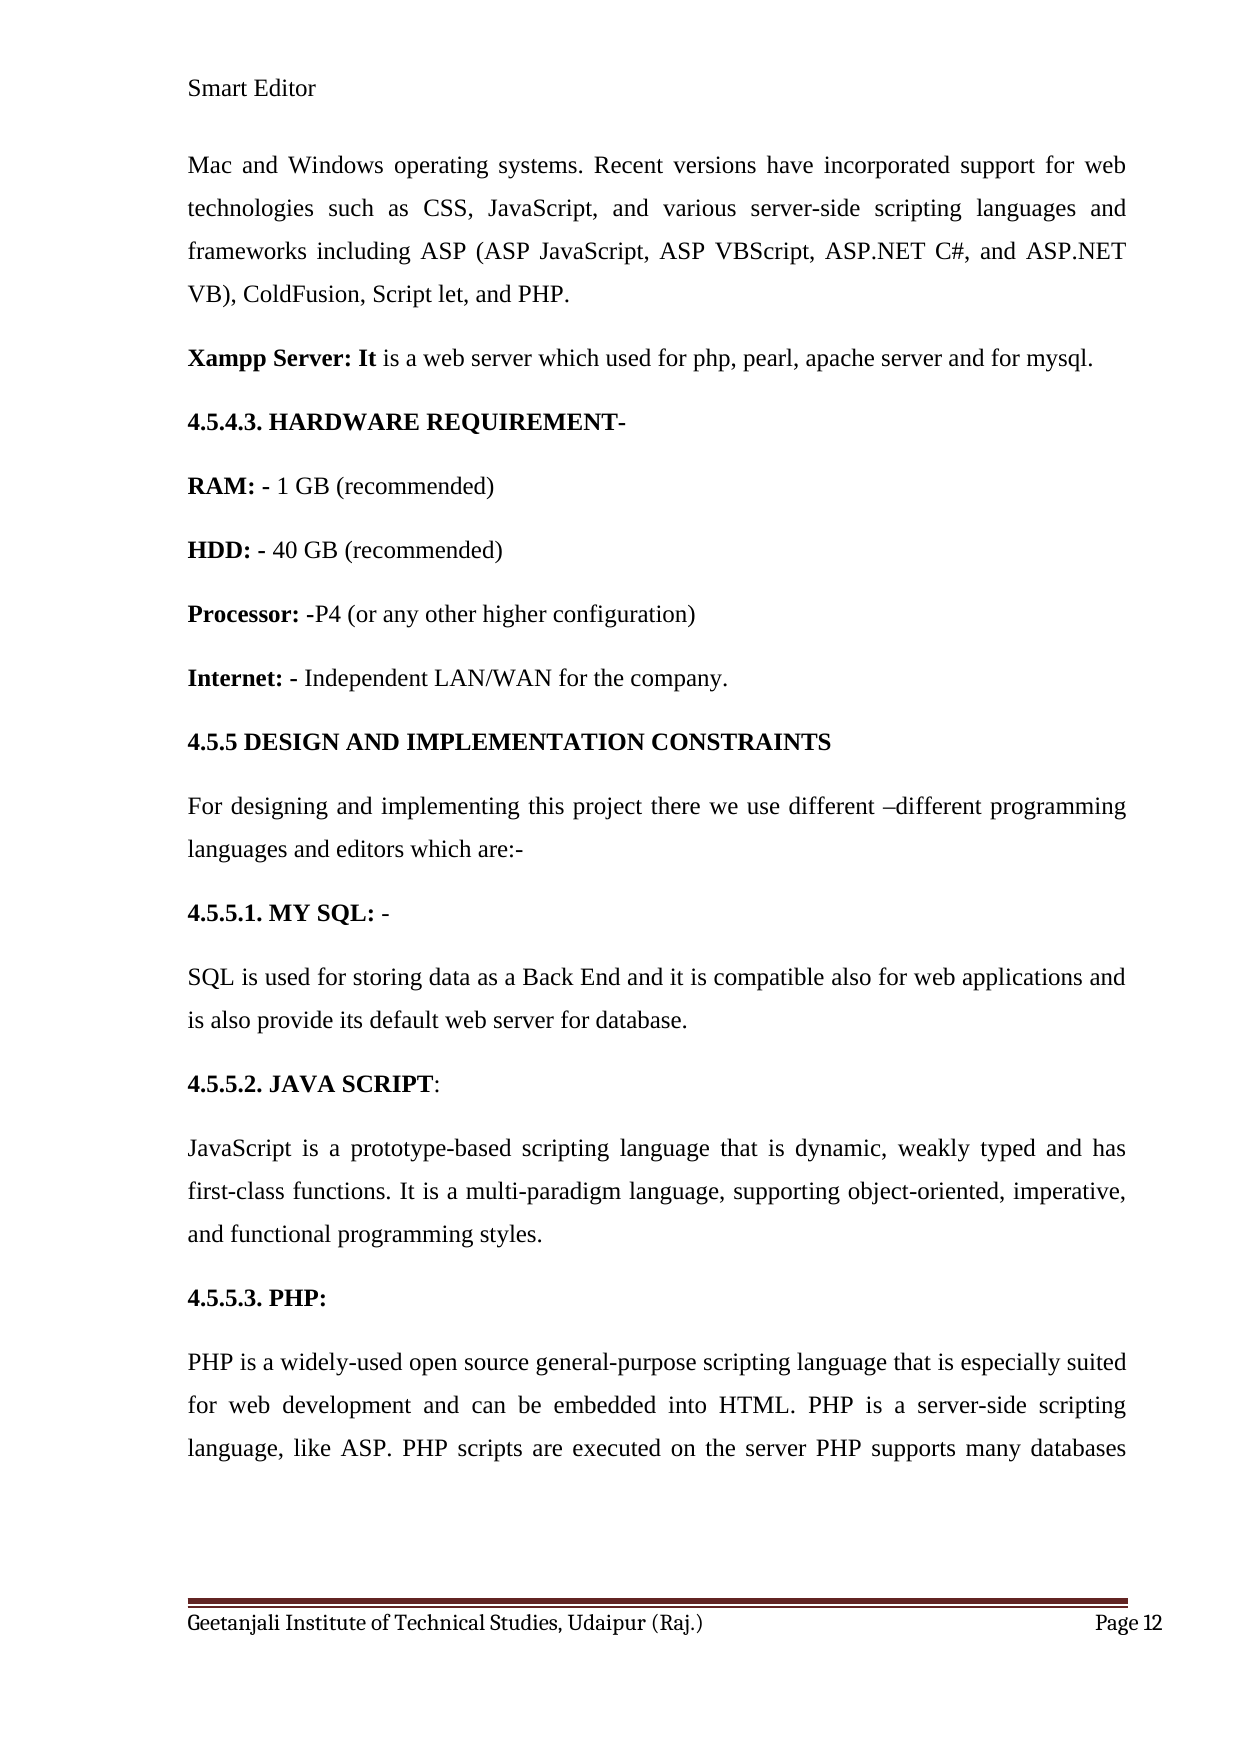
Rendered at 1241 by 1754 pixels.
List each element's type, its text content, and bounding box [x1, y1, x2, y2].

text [187, 150, 1128, 308]
text Xampp Server: It is a web server which used for php, pearl, apache server and for mysql. [187, 343, 1128, 372]
text SQL is used for storing data as a Back End and it is compatible also for web applications and is also provide its default web server for database. [187, 962, 1128, 1034]
text Internet: - Independent LAN/WAN for the company. [187, 663, 1128, 692]
text 4.5.5.3. PHP: [187, 1283, 1128, 1312]
text 4.5.5.1. MY SQL: - [187, 898, 1128, 927]
text 4.5.5 DESIGN AND IMPLEMENTATION CONSTRAINTS [187, 727, 1128, 756]
text JavaScript is a prototype-based scripting language that is dynamic, weakly typed and has first-class functions. It is a multi-paradigm language, supporting object-oriented, imperative, and functional programming styles. [187, 1133, 1128, 1248]
text RAM: - 1 GB (recommended) [187, 471, 1128, 500]
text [187, 1347, 1128, 1462]
text HDD: - 40 GB (recommended) [187, 535, 1128, 564]
text For designing and implementing this project there we use different –different programming languages and editors which are:- [187, 791, 1128, 863]
text 4.5.5.2. JAVA SCRIPT: [187, 1069, 1128, 1098]
text Processor: -P4 (or any other higher configuration) [187, 599, 1128, 628]
text 4.5.4.3. HARDWARE REQUIREMENT- [187, 407, 1128, 436]
